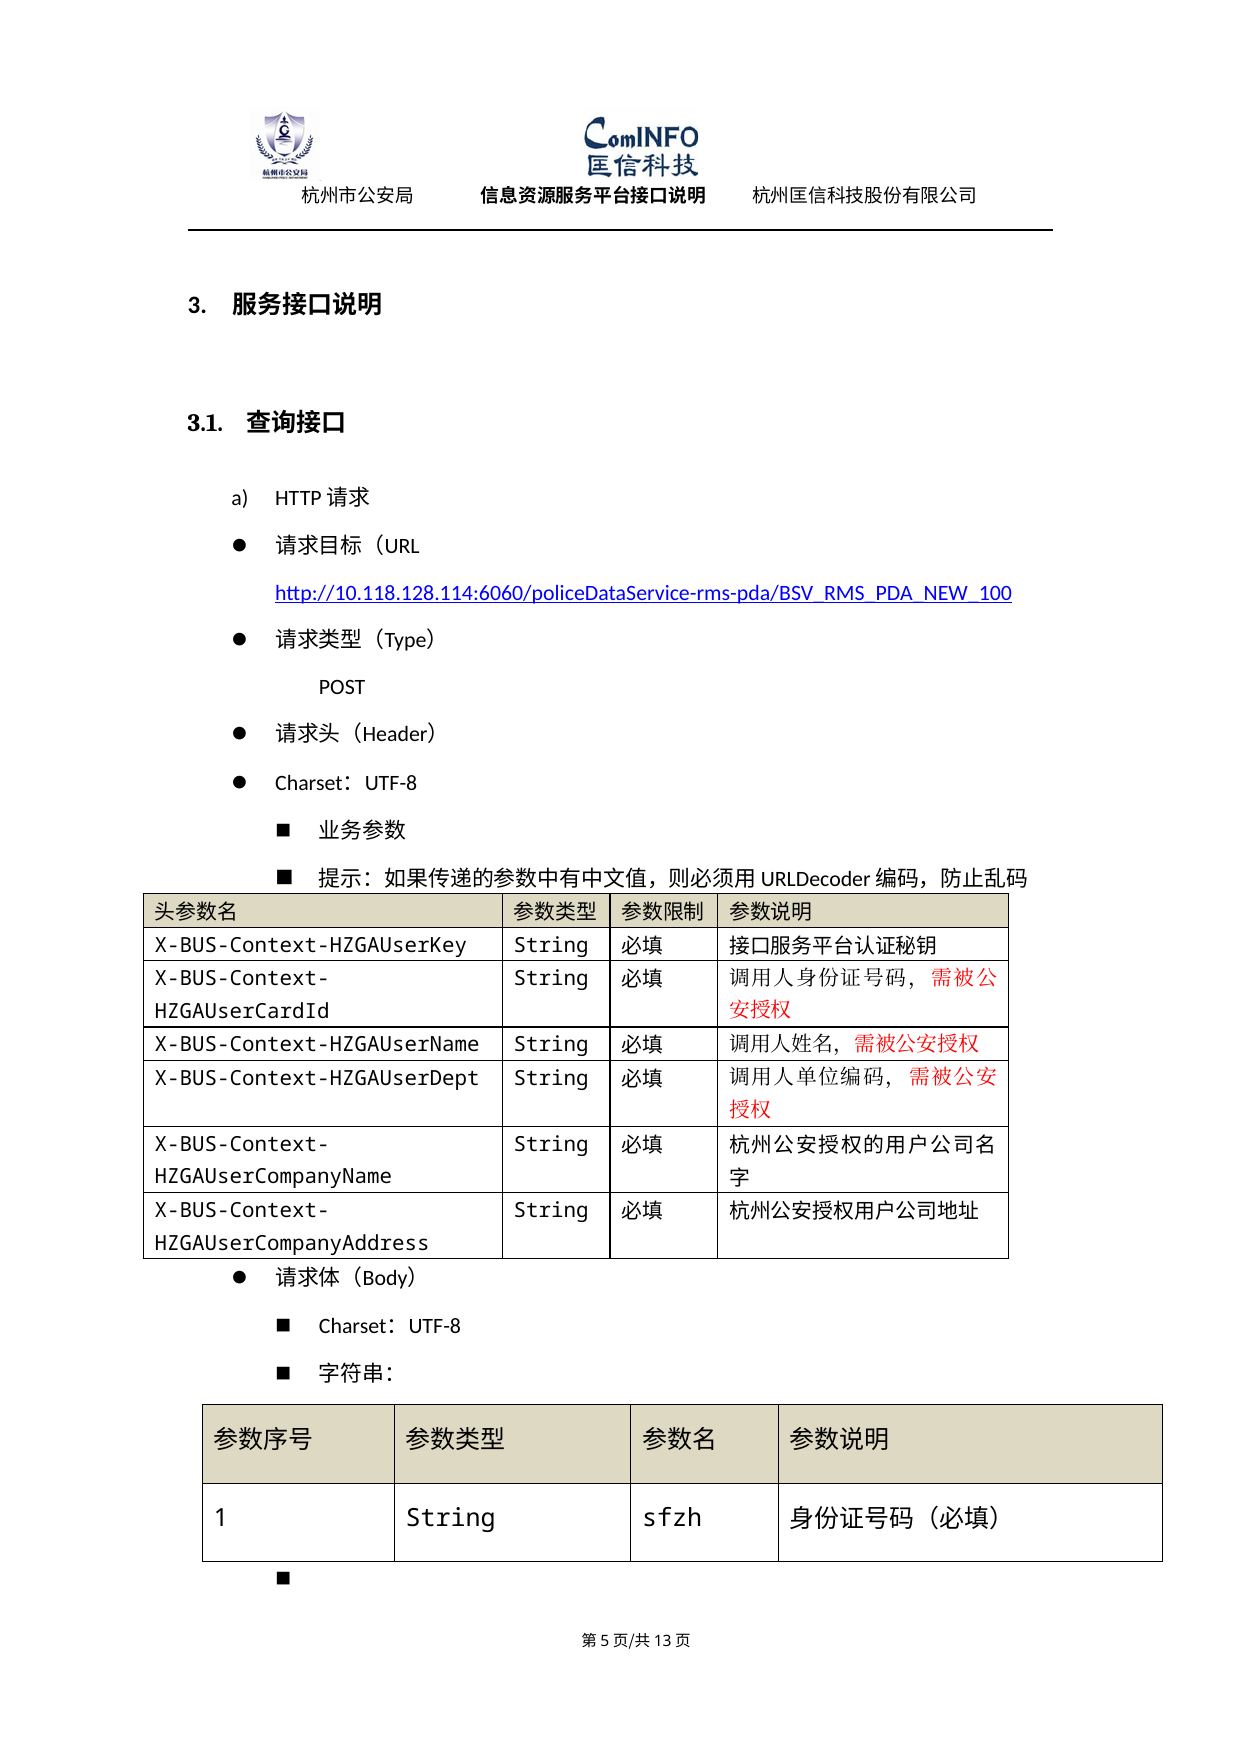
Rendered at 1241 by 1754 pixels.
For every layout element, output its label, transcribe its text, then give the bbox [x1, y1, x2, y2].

subtitle 服务接口说明 [187, 270, 1053, 335]
table_cell String [395, 1484, 630, 1561]
list 请求目标（URL [231, 527, 1053, 560]
table_cell 调用人单位编码，需被公安授权 [718, 1061, 1008, 1126]
table_cell 必填 [611, 961, 717, 1026]
list 请求头（Header） [231, 716, 1053, 748]
table_cell X-BUS-Context-HZGAUserName [144, 1028, 502, 1060]
table_cell X-BUS-Context-HZGAUserCompanyName [144, 1127, 502, 1192]
text http://10.118.128.114:6060/policeDataService-rms-pda/BSV_RMS_PDA_NEW_100 [275, 576, 1053, 608]
table_cell 1 [203, 1484, 394, 1561]
table_cell 必填 [611, 1193, 717, 1258]
table_header 参数限制 [611, 894, 717, 927]
subtitle 查询接口 [187, 388, 1053, 453]
list 请求类型（Type） [231, 622, 1053, 654]
table_cell 接口服务平台认证秘钥 [718, 928, 1008, 960]
list Charset：UTF-8 [231, 764, 1053, 797]
table_cell X-BUS-Context-HZGAUserDept [144, 1061, 502, 1126]
text POST [275, 670, 1053, 702]
table_cell X-BUS-Context-HZGAUserKey [144, 928, 502, 960]
table_cell X-BUS-Context-HZGAUserCardId [144, 961, 502, 1026]
table_header 参数名 [631, 1405, 778, 1483]
table_cell 必填 [611, 1127, 717, 1192]
list 字符串： [275, 1356, 1053, 1388]
table_cell String [503, 1061, 609, 1126]
table_cell 杭州公安授权的用户公司名字 [718, 1127, 1008, 1192]
table_cell 身份证号码（必填） [779, 1484, 1162, 1561]
list Charset：UTF-8 [275, 1307, 1053, 1340]
table_cell 调用人姓名，需被公安授权 [718, 1028, 1008, 1060]
table_cell X-BUS-Context-HZGAUserCompanyAddress [144, 1193, 502, 1258]
table_cell 必填 [611, 928, 717, 960]
table_cell 杭州公安授权用户公司地址 [718, 1193, 1008, 1258]
list 业务参数 [275, 812, 1053, 845]
table_cell sfzh [631, 1484, 778, 1561]
table_header 参数类型 [395, 1405, 630, 1483]
table_header 参数说明 [718, 894, 1008, 927]
table_header 参数说明 [779, 1405, 1162, 1483]
table_cell 调用人身份证号码，需被公安授权 [718, 961, 1008, 1026]
list HTTP请求 [231, 479, 1053, 512]
table_cell 必填 [611, 1028, 717, 1060]
table_cell String [503, 1193, 609, 1258]
table_header 参数序号 [203, 1405, 394, 1483]
table_cell String [503, 1127, 609, 1192]
list 提示：如果传递的参数中有中文值，则必须用URLDecoder编码，防止乱码 [275, 861, 1053, 893]
table_header 头参数名 [144, 894, 502, 927]
picture [225, 107, 344, 181]
table_header 参数类型 [503, 894, 609, 927]
table_cell 必填 [611, 1061, 717, 1126]
list 请求体（Body） [231, 1259, 1053, 1292]
picture [580, 88, 699, 181]
table_cell String [503, 1028, 609, 1060]
table_cell String [503, 961, 609, 1026]
table_cell String [503, 928, 609, 960]
